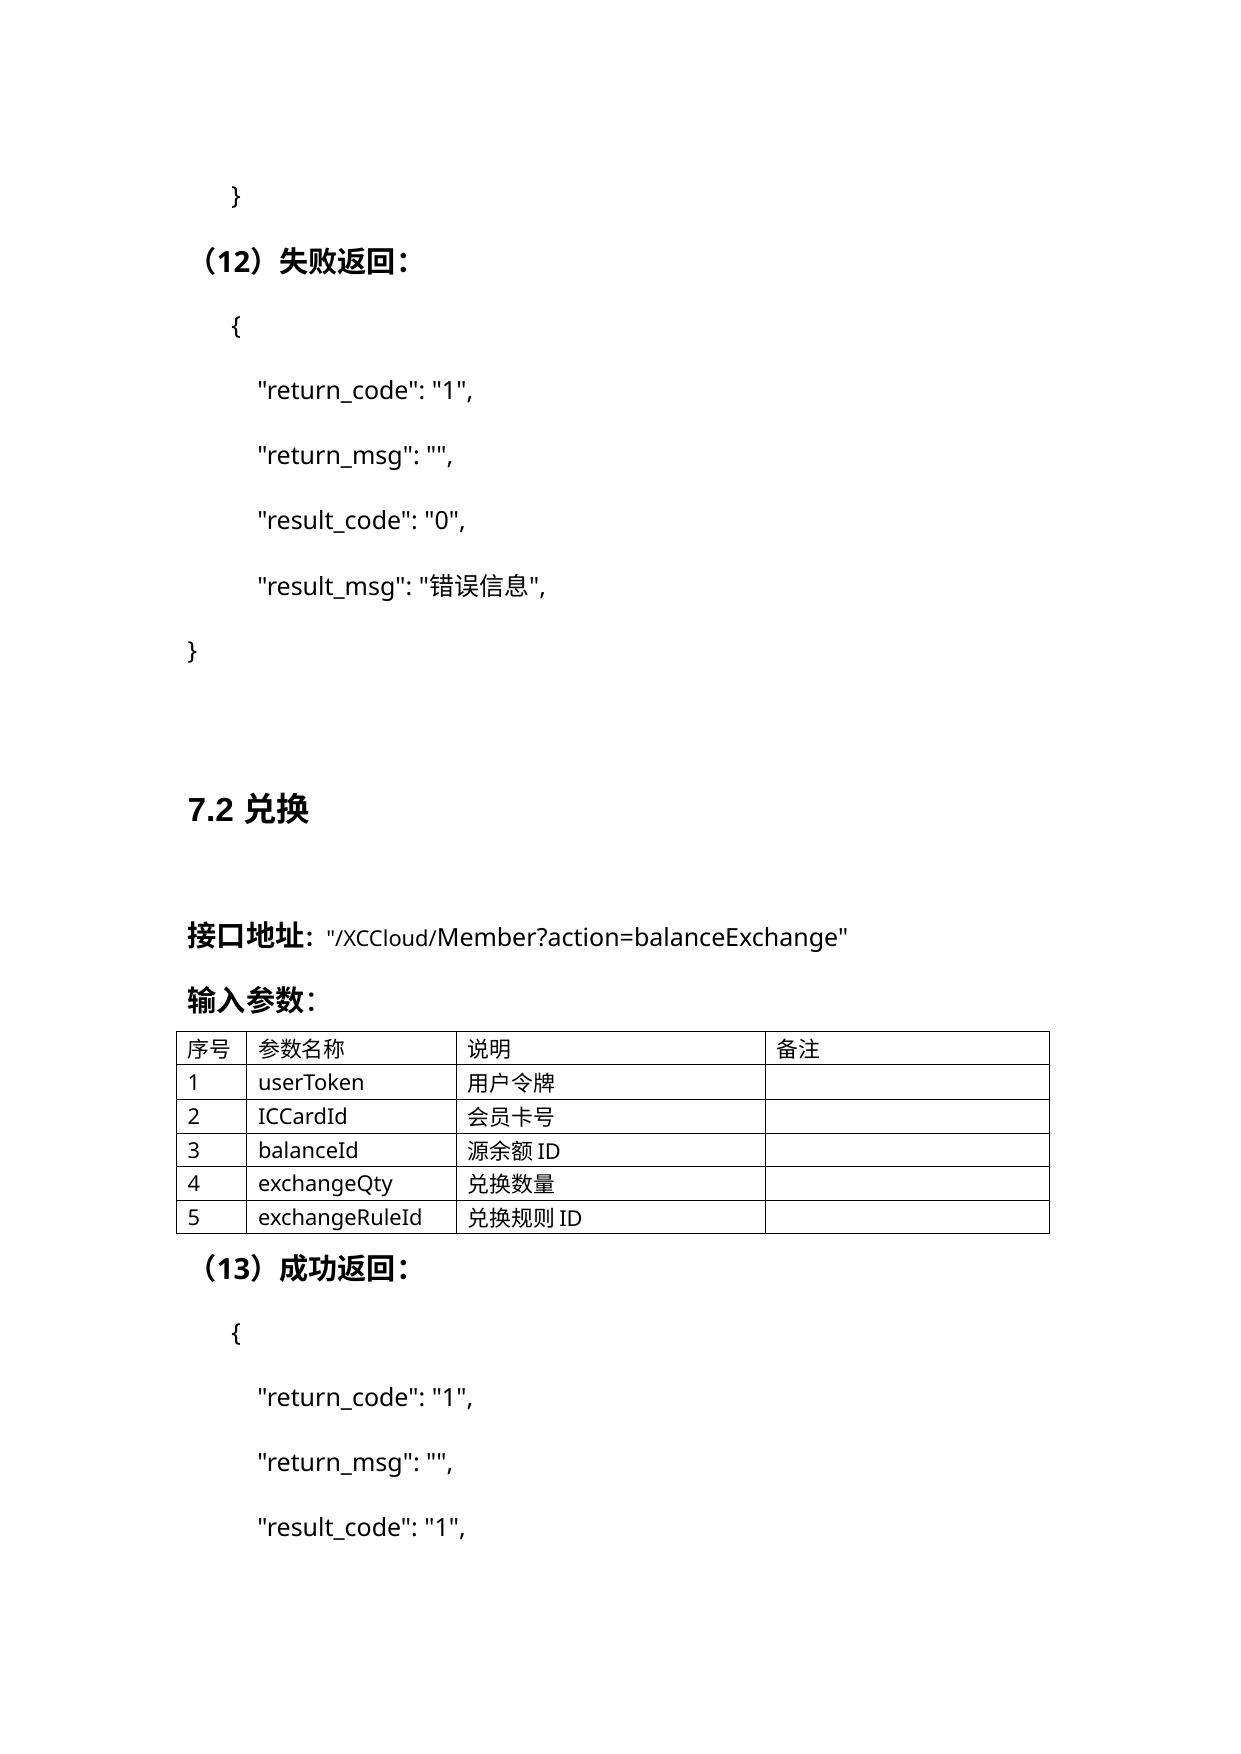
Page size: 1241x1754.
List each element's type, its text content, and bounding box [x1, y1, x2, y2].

text "result_code": "1", [187, 1494, 1053, 1559]
table_cell ICCardId [247, 1100, 456, 1132]
table_cell exchangeRuleId [247, 1201, 456, 1233]
table_header 备注 [766, 1032, 1049, 1064]
table_header 说明 [457, 1032, 765, 1064]
text "return_code": "1", [187, 357, 1053, 422]
text 接口地址："/XCCloud/Member?action=balanceExchange" [187, 901, 1053, 966]
table_cell 兑换数量 [457, 1167, 765, 1199]
table_cell [766, 1201, 1049, 1233]
table_cell [766, 1065, 1049, 1099]
table_cell [766, 1100, 1049, 1132]
list 失败返回： [187, 227, 1053, 292]
text "result_msg": "错误信息", [187, 552, 1053, 617]
table_cell [766, 1134, 1049, 1166]
list 成功返回： [187, 1234, 1053, 1299]
table_header 参数名称 [247, 1032, 456, 1064]
table_cell 1 [177, 1065, 246, 1099]
table_cell 源余额ID [457, 1134, 765, 1166]
table_cell 4 [177, 1167, 246, 1199]
text "result_code": "0", [187, 487, 1053, 552]
table_cell 3 [177, 1134, 246, 1166]
text 输入参数： [187, 966, 1053, 1031]
table_cell 5 [177, 1201, 246, 1233]
subtitle 7.2 兑换 [187, 774, 1053, 839]
text "return_code": "1", [187, 1364, 1053, 1429]
table_cell 会员卡号 [457, 1100, 765, 1132]
table_cell 2 [177, 1100, 246, 1132]
table_cell 用户令牌 [457, 1065, 765, 1099]
text } [187, 617, 1053, 682]
table_cell userToken [247, 1065, 456, 1099]
table_cell exchangeQty [247, 1167, 456, 1199]
text { [187, 1299, 1053, 1364]
text } [187, 162, 1053, 227]
text "return_msg": "", [187, 1429, 1053, 1494]
table_cell [766, 1167, 1049, 1199]
text { [187, 292, 1053, 357]
table_cell 兑换规则ID [457, 1201, 765, 1233]
text "return_msg": "", [187, 422, 1053, 487]
table_header 序号 [177, 1032, 246, 1064]
table_cell balanceId [247, 1134, 456, 1166]
